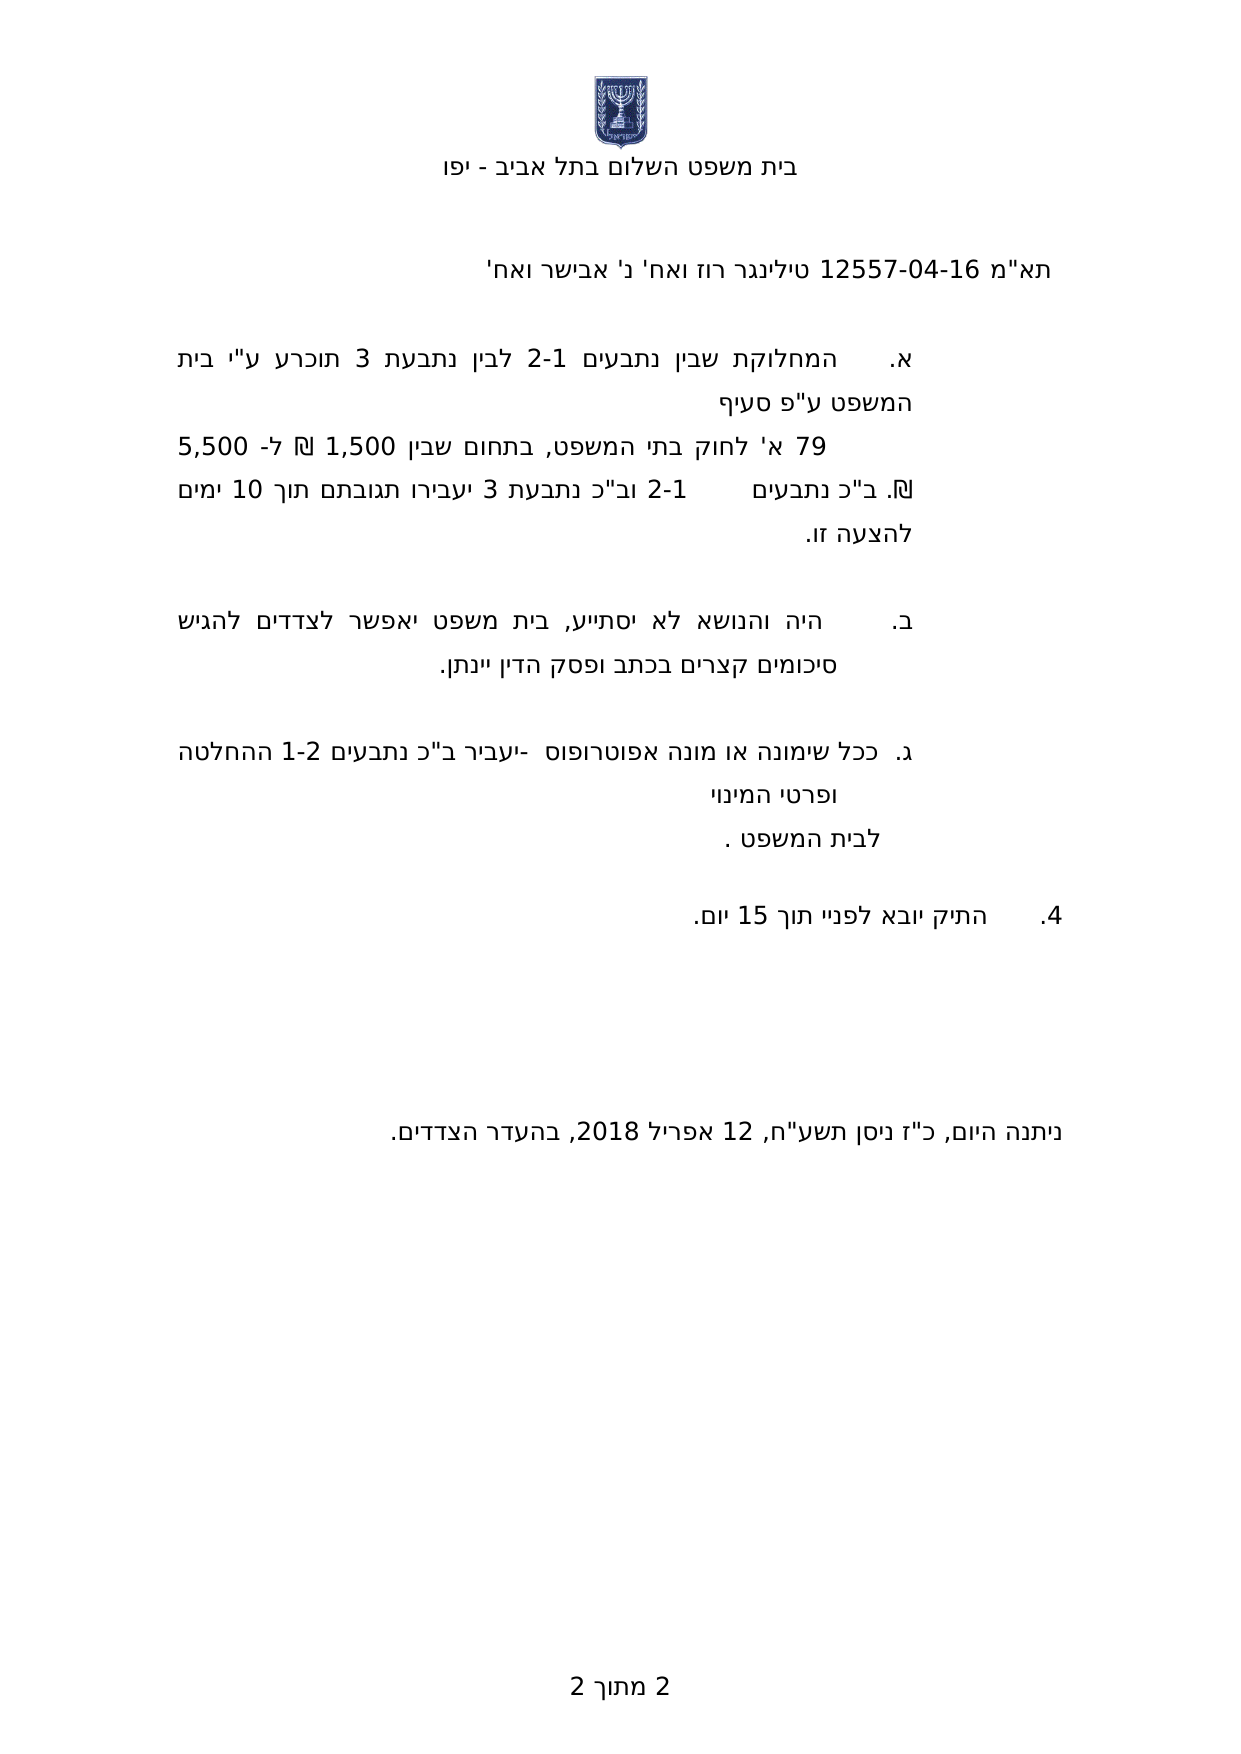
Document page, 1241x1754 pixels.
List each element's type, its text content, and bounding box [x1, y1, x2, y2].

text ניתנה היום, , , בהעדר הצדדים. [177, 1117, 1063, 1147]
text 79 א' לחוק בתי המשפט, בתחום שבין 1,500 ₪ ל- 5,500 ₪. ב"כ נתבעים 2-1 וב"כ נתבעת 3 יעבירו תגובתם תוך 10 ימים להצעה זו. [177, 432, 913, 549]
text א. המחלוקת שבין נתבעים 2-1 לבין נתבעת 3 תוכרע ע"י בית המשפט ע"פ סעיף [177, 344, 913, 417]
text ב. היה והנושא לא יסתייע, בית משפט יאפשר לצדדים להגיש סיכומים קצרים בכתב ופסק הדין יינתן. [177, 606, 913, 679]
text 4. התיק יובא לפניי תוך 15 יום. [177, 901, 1063, 930]
picture [589, 75, 651, 152]
text לבית המשפט . [177, 824, 913, 854]
text ג. ככל שימונה או מונה אפוטרופוס -יעביר ב"כ נתבעים 1-2 ההחלטה ופרטי המינוי [177, 737, 913, 810]
